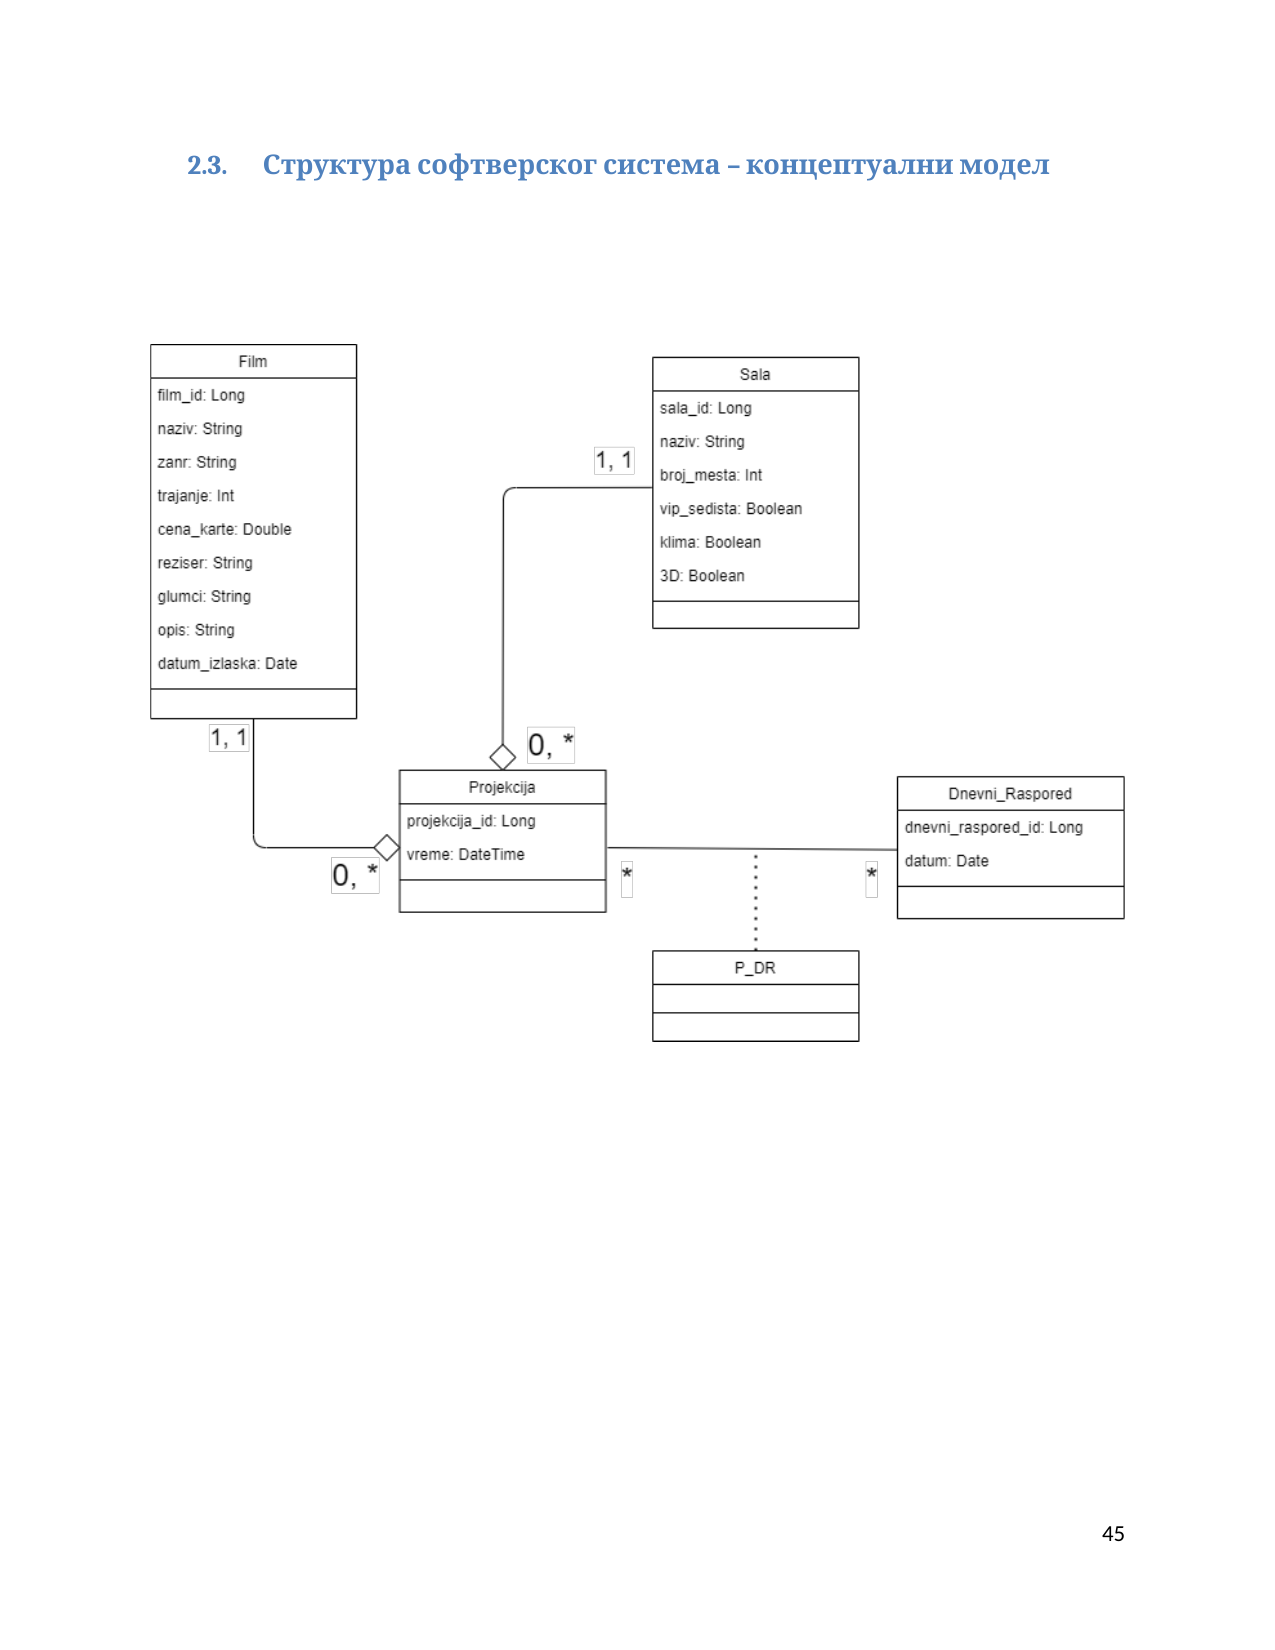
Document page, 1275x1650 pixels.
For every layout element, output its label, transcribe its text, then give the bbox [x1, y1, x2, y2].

subtitle Структура софтверског система – концептуални модел [187, 150, 1125, 181]
picture [150, 344, 1125, 1042]
